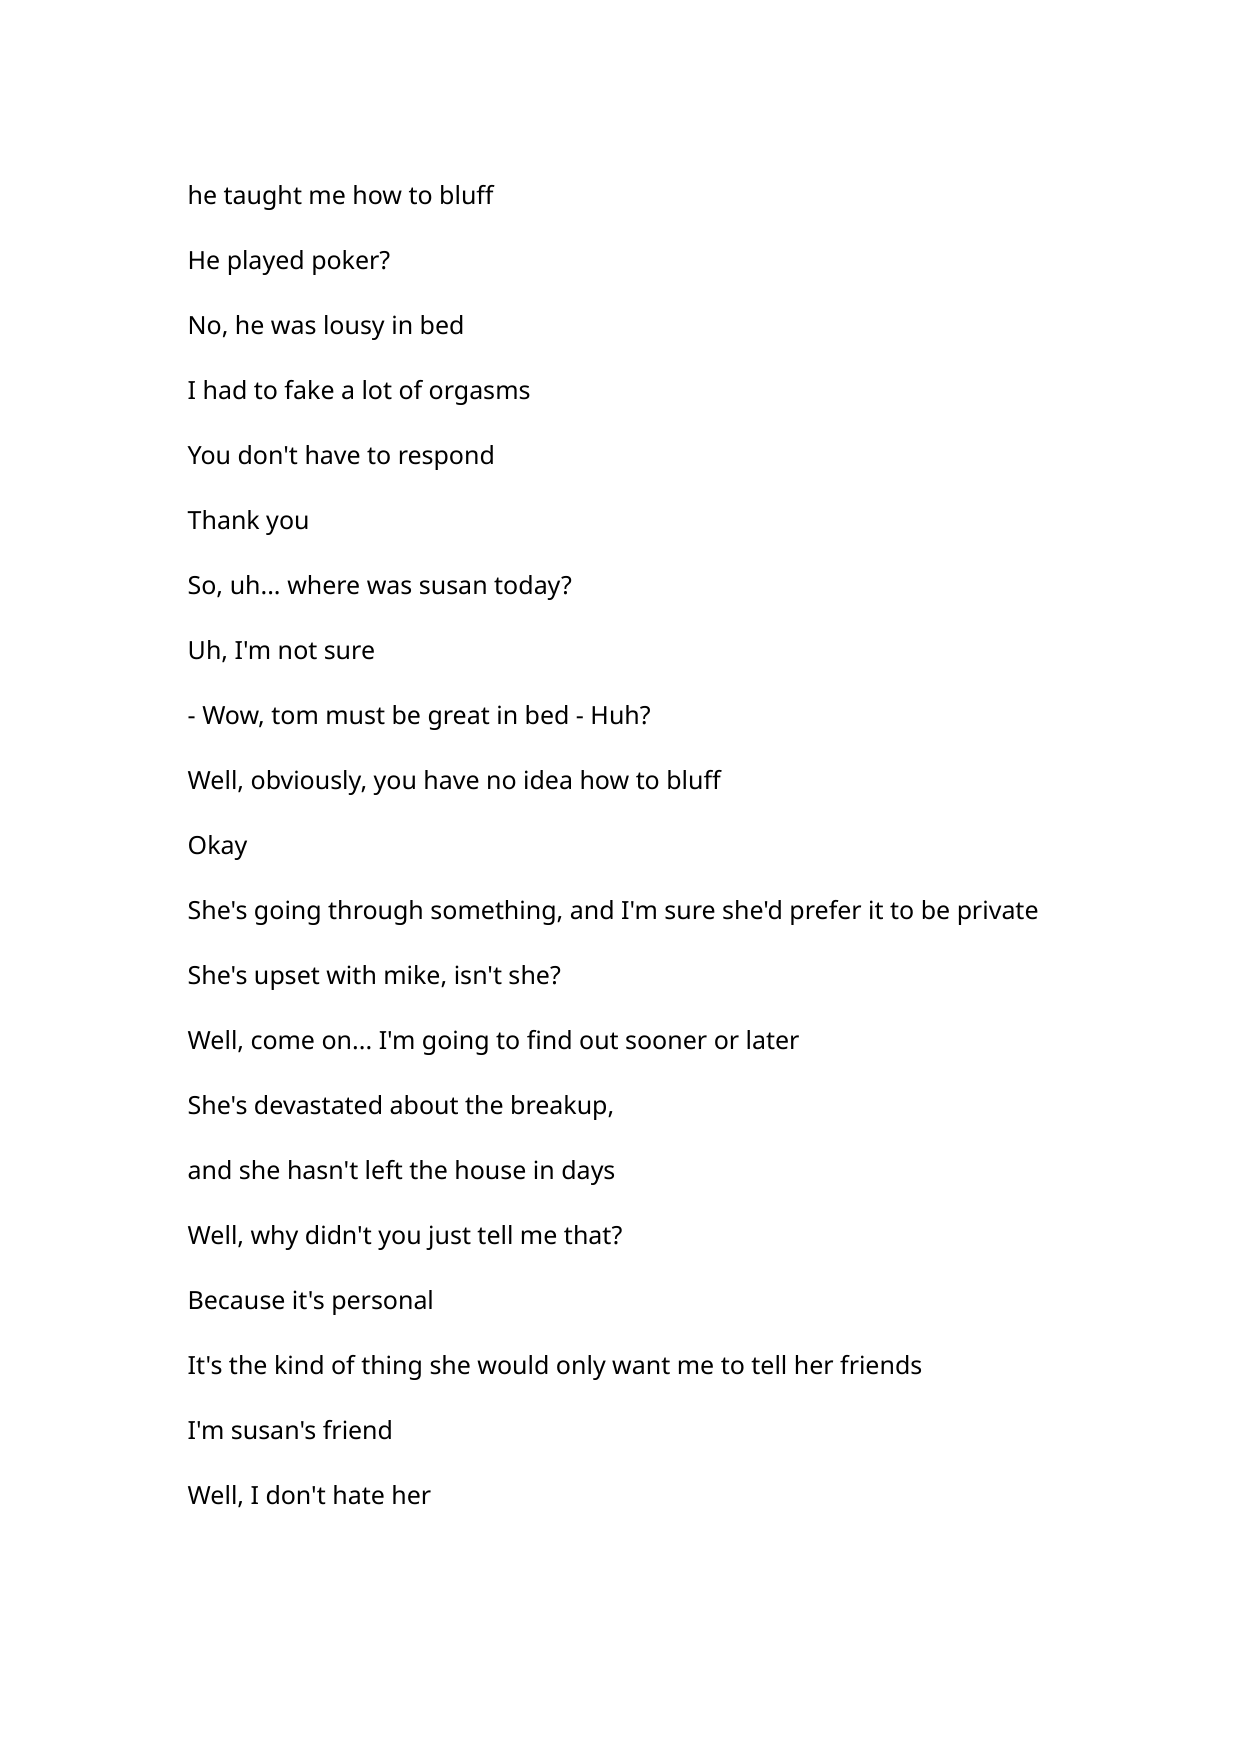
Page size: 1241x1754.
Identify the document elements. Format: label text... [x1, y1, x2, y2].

text It's the kind of thing she would only want me to tell her friends [187, 1332, 1053, 1397]
text and she hasn't left the house in days [187, 1137, 1053, 1202]
text Well, obviously, you have no idea how to bluff [187, 747, 1053, 812]
text Well, come on... I'm going to find out sooner or later [187, 1007, 1053, 1072]
text He played poker? [187, 227, 1053, 292]
text Well, why didn't you just tell me that? [187, 1202, 1053, 1267]
text I'm susan's friend [187, 1397, 1053, 1462]
text You don't have to respond [187, 422, 1053, 487]
text She's devastated about the breakup, [187, 1072, 1053, 1137]
text - Wow, tom must be great in bed - Huh? [187, 682, 1053, 747]
text Because it's personal [187, 1267, 1053, 1332]
text Well, I don't hate her [187, 1462, 1053, 1527]
text I had to fake a lot of orgasms [187, 357, 1053, 422]
text She's upset with mike, isn't she? [187, 942, 1053, 1007]
text She's going through something, and I'm sure she'd prefer it to be private [187, 877, 1053, 942]
text So, uh... where was susan today? [187, 552, 1053, 617]
text No, he was lousy in bed [187, 292, 1053, 357]
text Uh, I'm not sure [187, 617, 1053, 682]
text he taught me how to bluff [187, 162, 1053, 227]
text Thank you [187, 487, 1053, 552]
text Okay [187, 812, 1053, 877]
